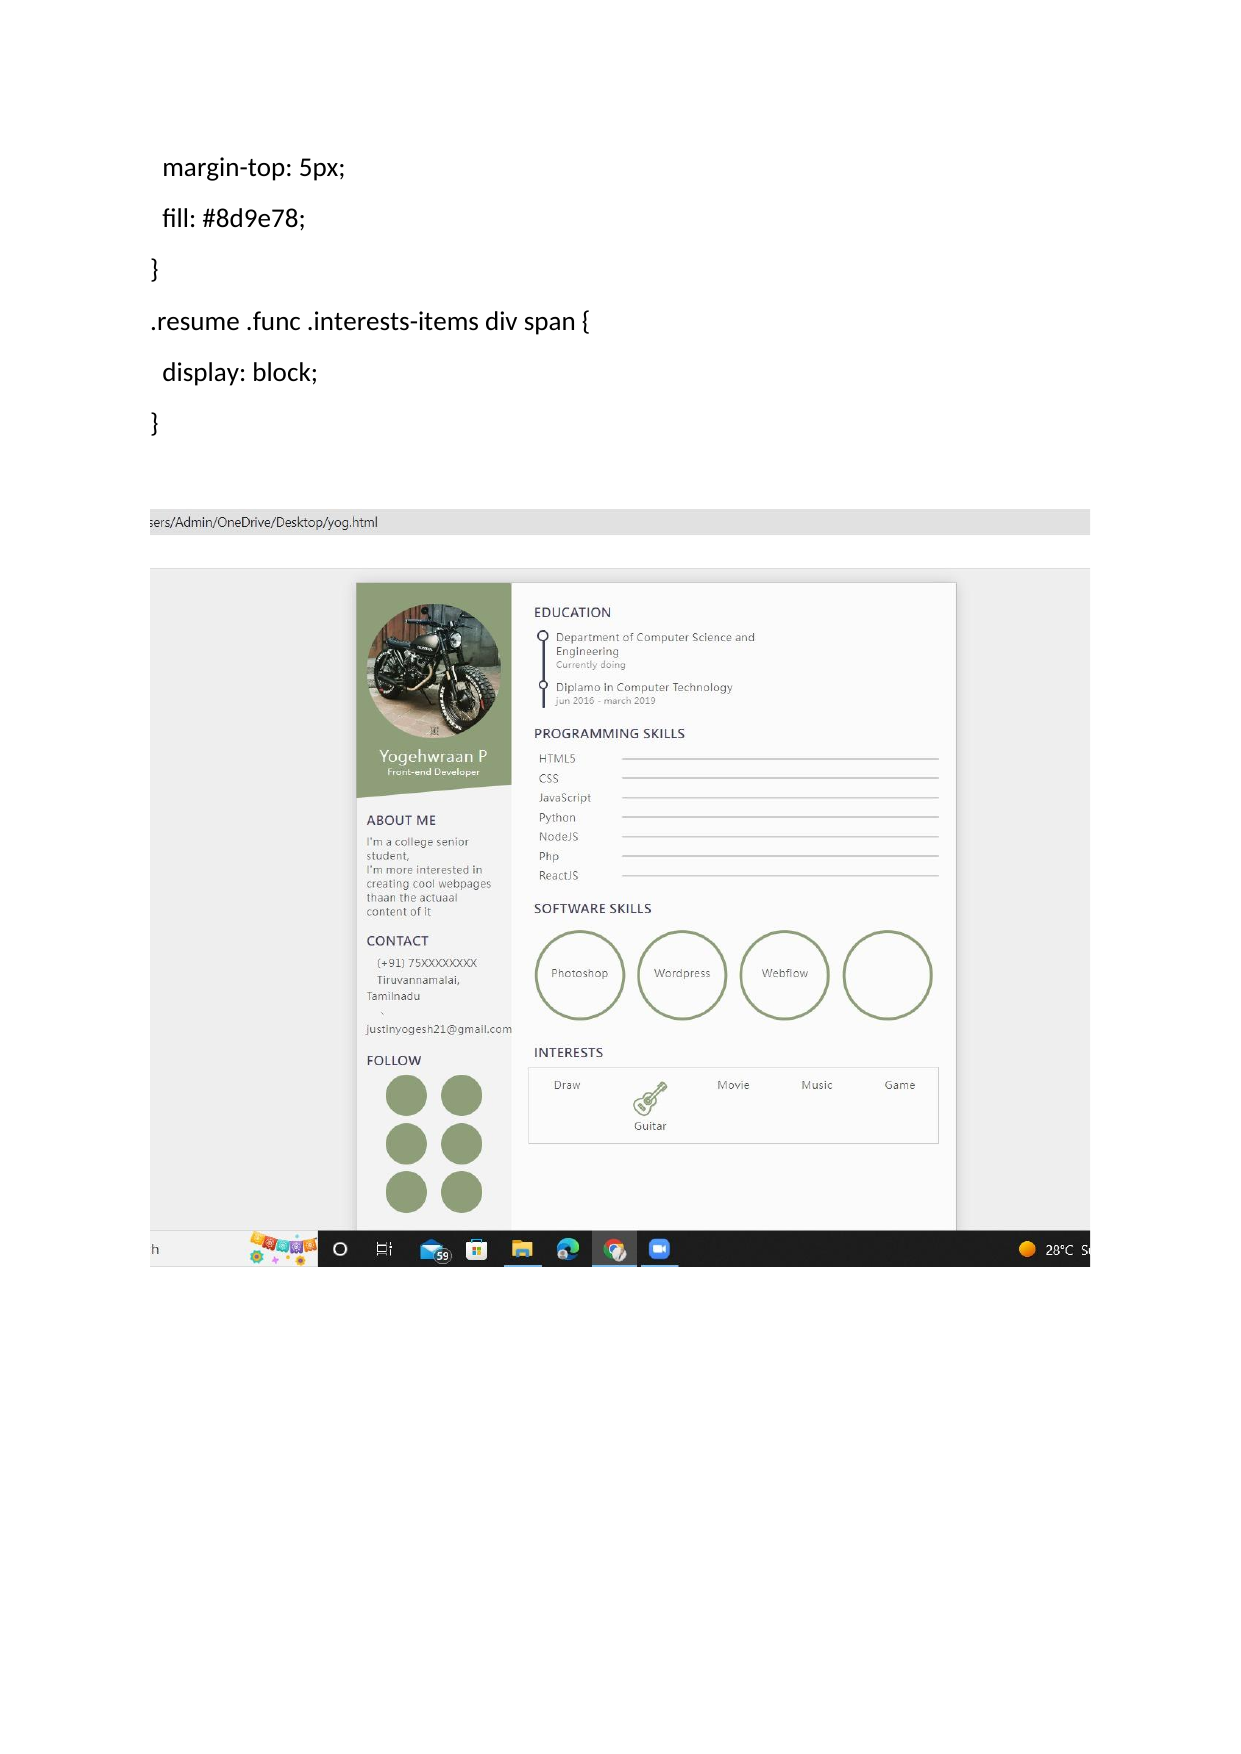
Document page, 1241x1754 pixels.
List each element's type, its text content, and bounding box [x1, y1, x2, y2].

text display: block; [150, 355, 1090, 388]
picture [150, 508, 1091, 1267]
text } [150, 406, 1090, 439]
text } [150, 252, 1090, 286]
text margin-top: 5px; [150, 150, 1090, 183]
text fill: #8d9e78; [150, 201, 1090, 234]
text .resume .func .interests-items div span { [150, 304, 1090, 337]
